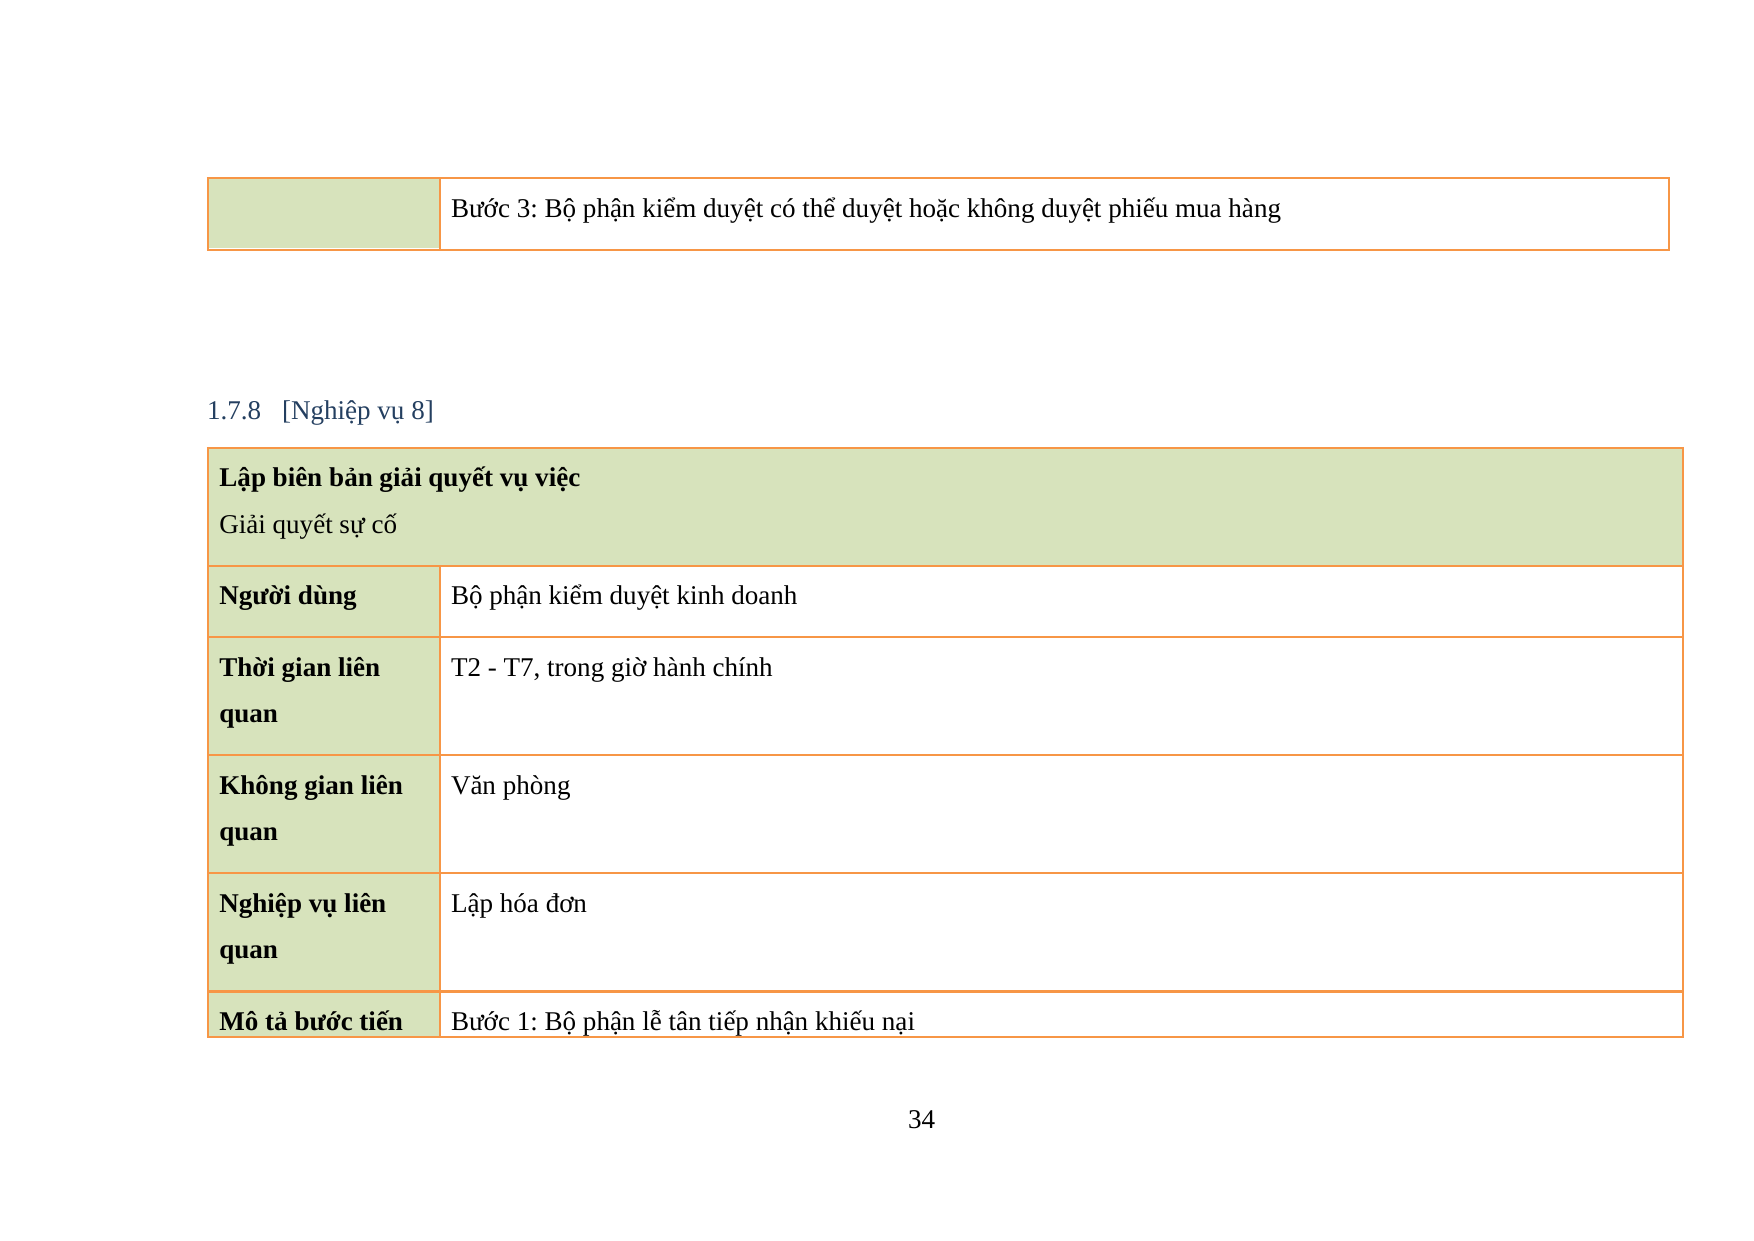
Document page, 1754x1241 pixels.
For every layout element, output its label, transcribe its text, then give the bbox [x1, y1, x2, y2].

table_cell T2 - T7, trong giờ hành chính [441, 638, 1682, 754]
table_cell Người dùng [209, 567, 439, 636]
table_cell Nghiệp vụ liên quan [209, 874, 439, 990]
table_cell Văn phòng [441, 756, 1682, 872]
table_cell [209, 179, 439, 248]
table_header Lập biên bản giải quyết vụ việc Giải quyết sự cố [209, 449, 1682, 565]
table_cell Không gian liên quan [209, 756, 439, 872]
subtitle [Nghiệp vụ 8] [207, 394, 1636, 425]
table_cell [441, 179, 1668, 248]
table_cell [209, 993, 439, 1036]
table_cell Bộ phận kiểm duyệt kinh doanh [441, 567, 1682, 636]
table_cell Lập hóa đơn [441, 874, 1682, 990]
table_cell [441, 993, 1682, 1036]
table_cell Thời gian liên quan [209, 638, 439, 754]
